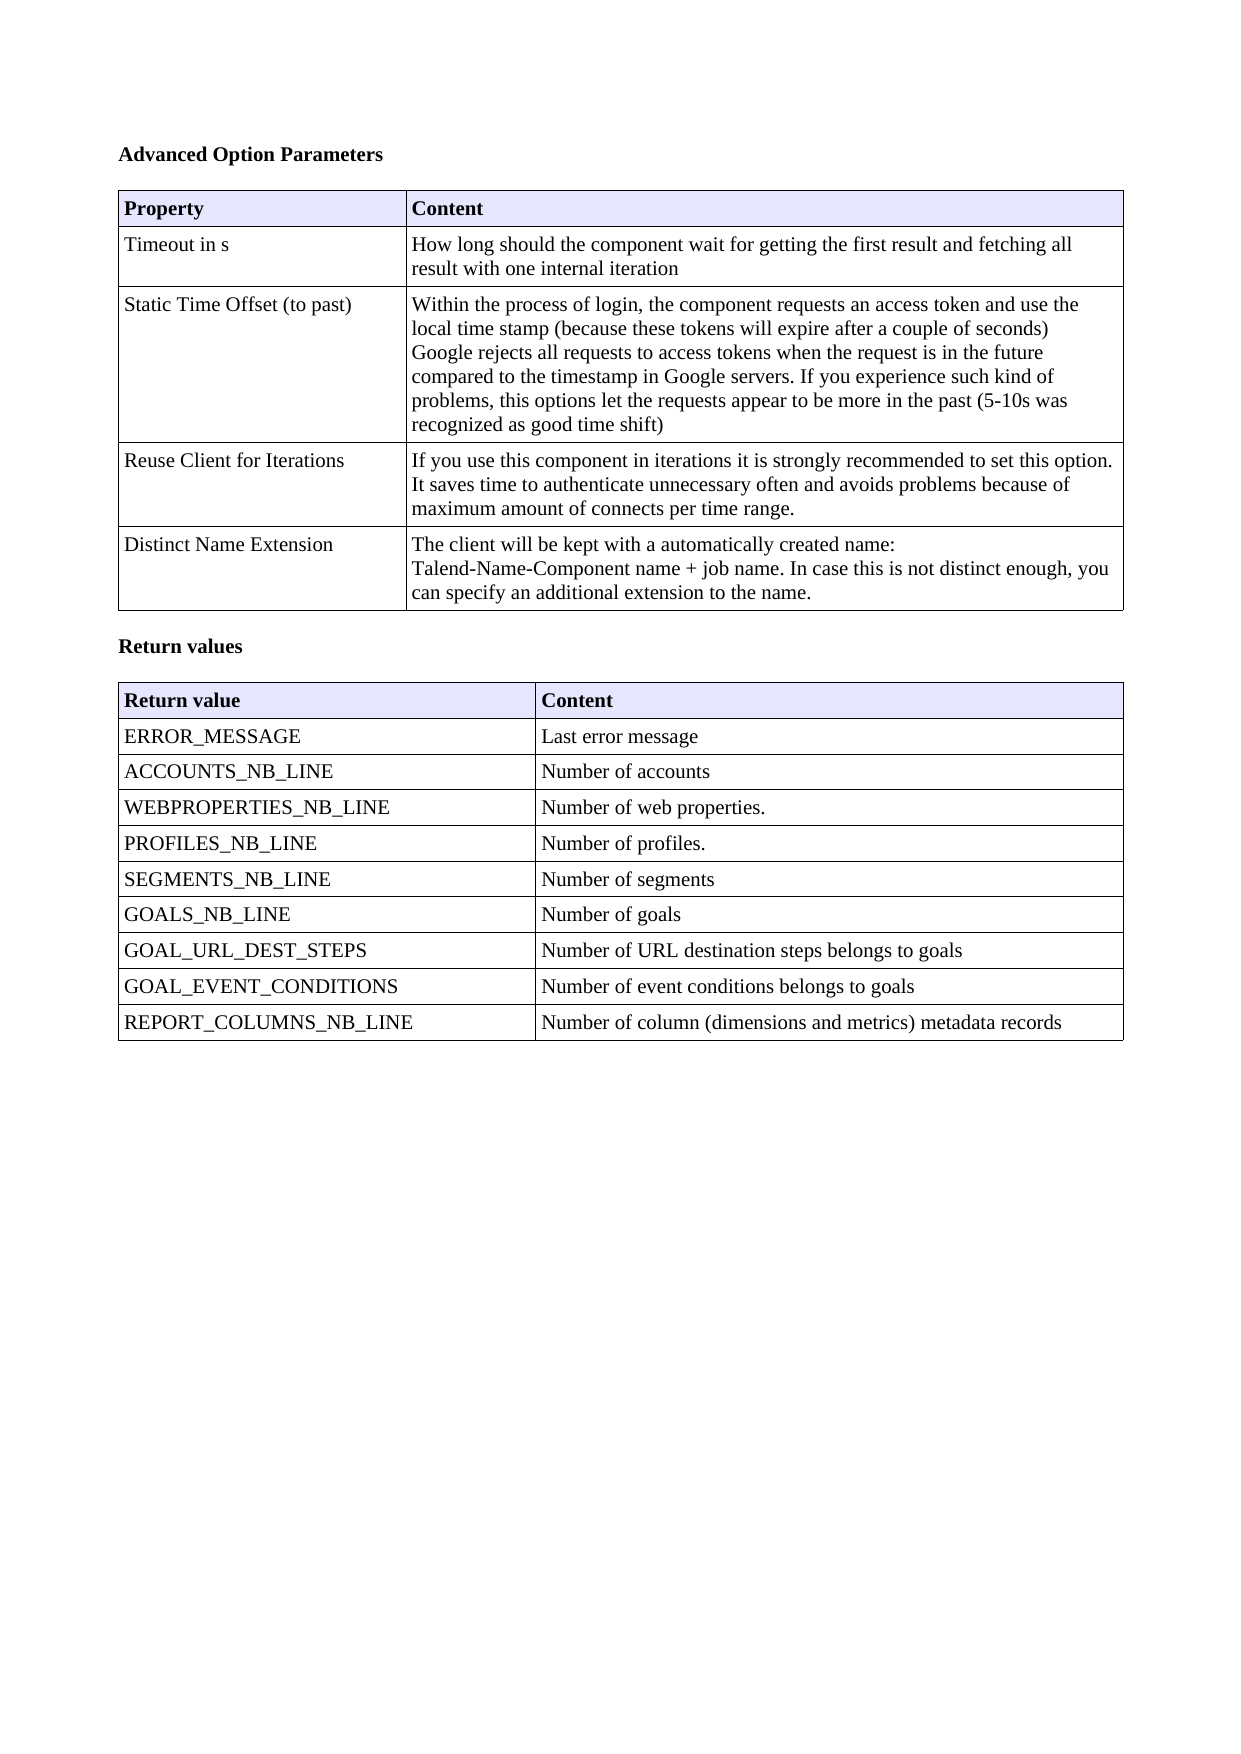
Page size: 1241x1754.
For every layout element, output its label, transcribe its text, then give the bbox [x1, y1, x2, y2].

text Advanced Option Parameters [118, 142, 1122, 166]
table_cell GOAL_EVENT_CONDITIONS [119, 969, 535, 1003]
table_cell Number of URL destination steps belongs to goals [536, 933, 1123, 968]
table_cell ERROR_MESSAGE [119, 719, 535, 753]
table_header Content [536, 683, 1123, 718]
table_cell Number of profiles. [536, 826, 1123, 861]
table_cell GOALS_NB_LINE [119, 897, 535, 932]
table_cell Reuse Client for Iterations [119, 443, 406, 526]
table_cell Distinct Name Extension [119, 527, 406, 609]
table_cell PROFILES_NB_LINE [119, 826, 535, 861]
table_cell SEGMENTS_NB_LINE [119, 862, 535, 896]
table_cell Number of web properties. [536, 790, 1123, 825]
table_cell The client will be kept with a automatically created name: Talend-Name-Component name + job name. In case this is not distinct enough, you can specify an additional extension to the name. [407, 527, 1123, 609]
table_cell Number of segments [536, 862, 1123, 896]
text Return values [118, 634, 1122, 658]
table_cell Number of event conditions belongs to goals [536, 969, 1123, 1003]
table_cell Last error message [536, 719, 1123, 753]
table_cell Timeout in s [119, 227, 406, 286]
table_cell Number of accounts [536, 755, 1123, 789]
table_cell GOAL_URL_DEST_STEPS [119, 933, 535, 968]
table_header Property [119, 191, 406, 226]
table_header Return value [119, 683, 535, 718]
table_cell Number of goals [536, 897, 1123, 932]
table_cell Static Time Offset (to past) [119, 287, 406, 442]
table_cell ACCOUNTS_NB_LINE [119, 755, 535, 789]
table_cell Number of column (dimensions and metrics) metadata records [536, 1005, 1123, 1039]
table_cell How long should the component wait for getting the first result and fetching all result with one internal iteration [407, 227, 1123, 286]
table_cell REPORT_COLUMNS_NB_LINE [119, 1005, 535, 1039]
table_header Content [407, 191, 1123, 226]
table_cell WEBPROPERTIES_NB_LINE [119, 790, 535, 825]
